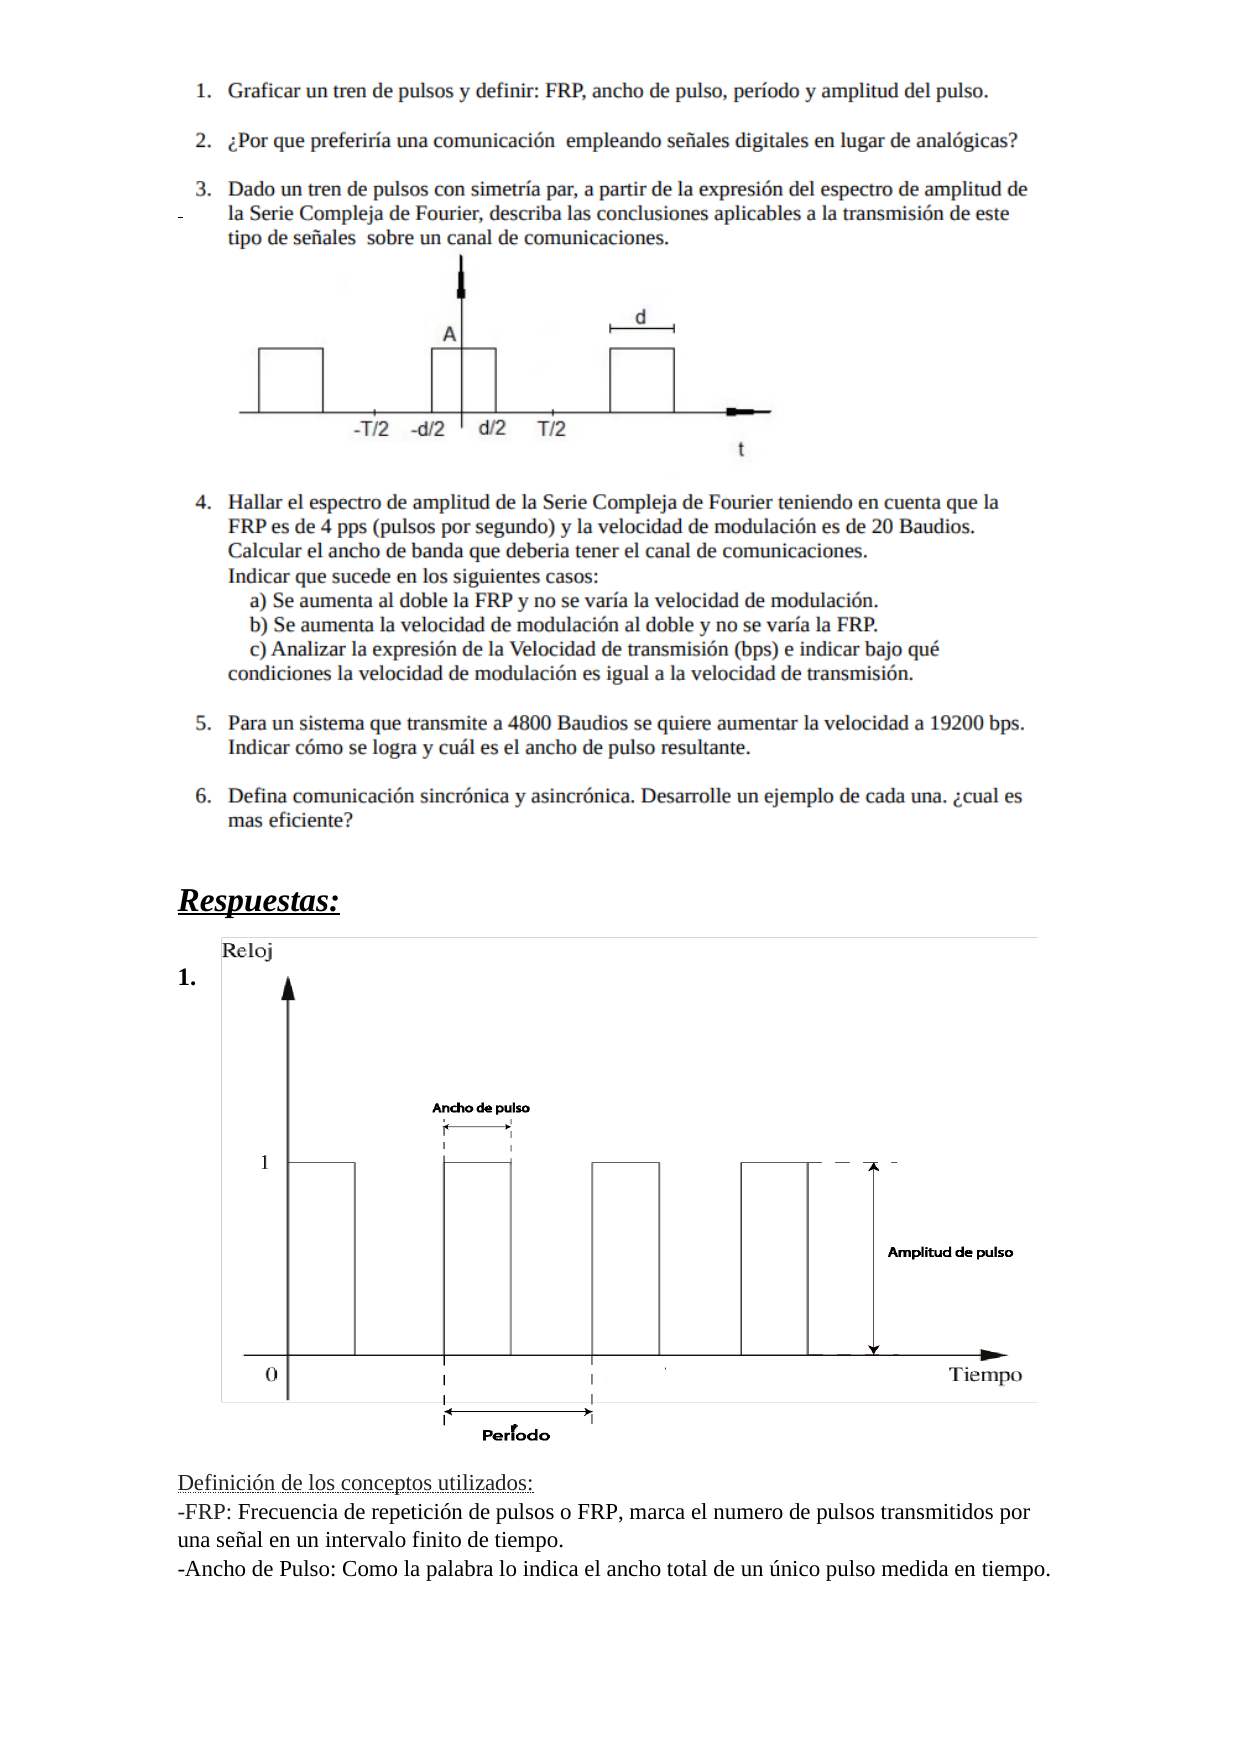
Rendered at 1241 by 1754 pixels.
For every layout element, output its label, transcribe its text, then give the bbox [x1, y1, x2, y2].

text Respuestas: 1. [177, 880, 1063, 991]
picture [107, 899, 1143, 1497]
picture [153, 62, 1087, 856]
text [177, 1469, 1063, 1581]
